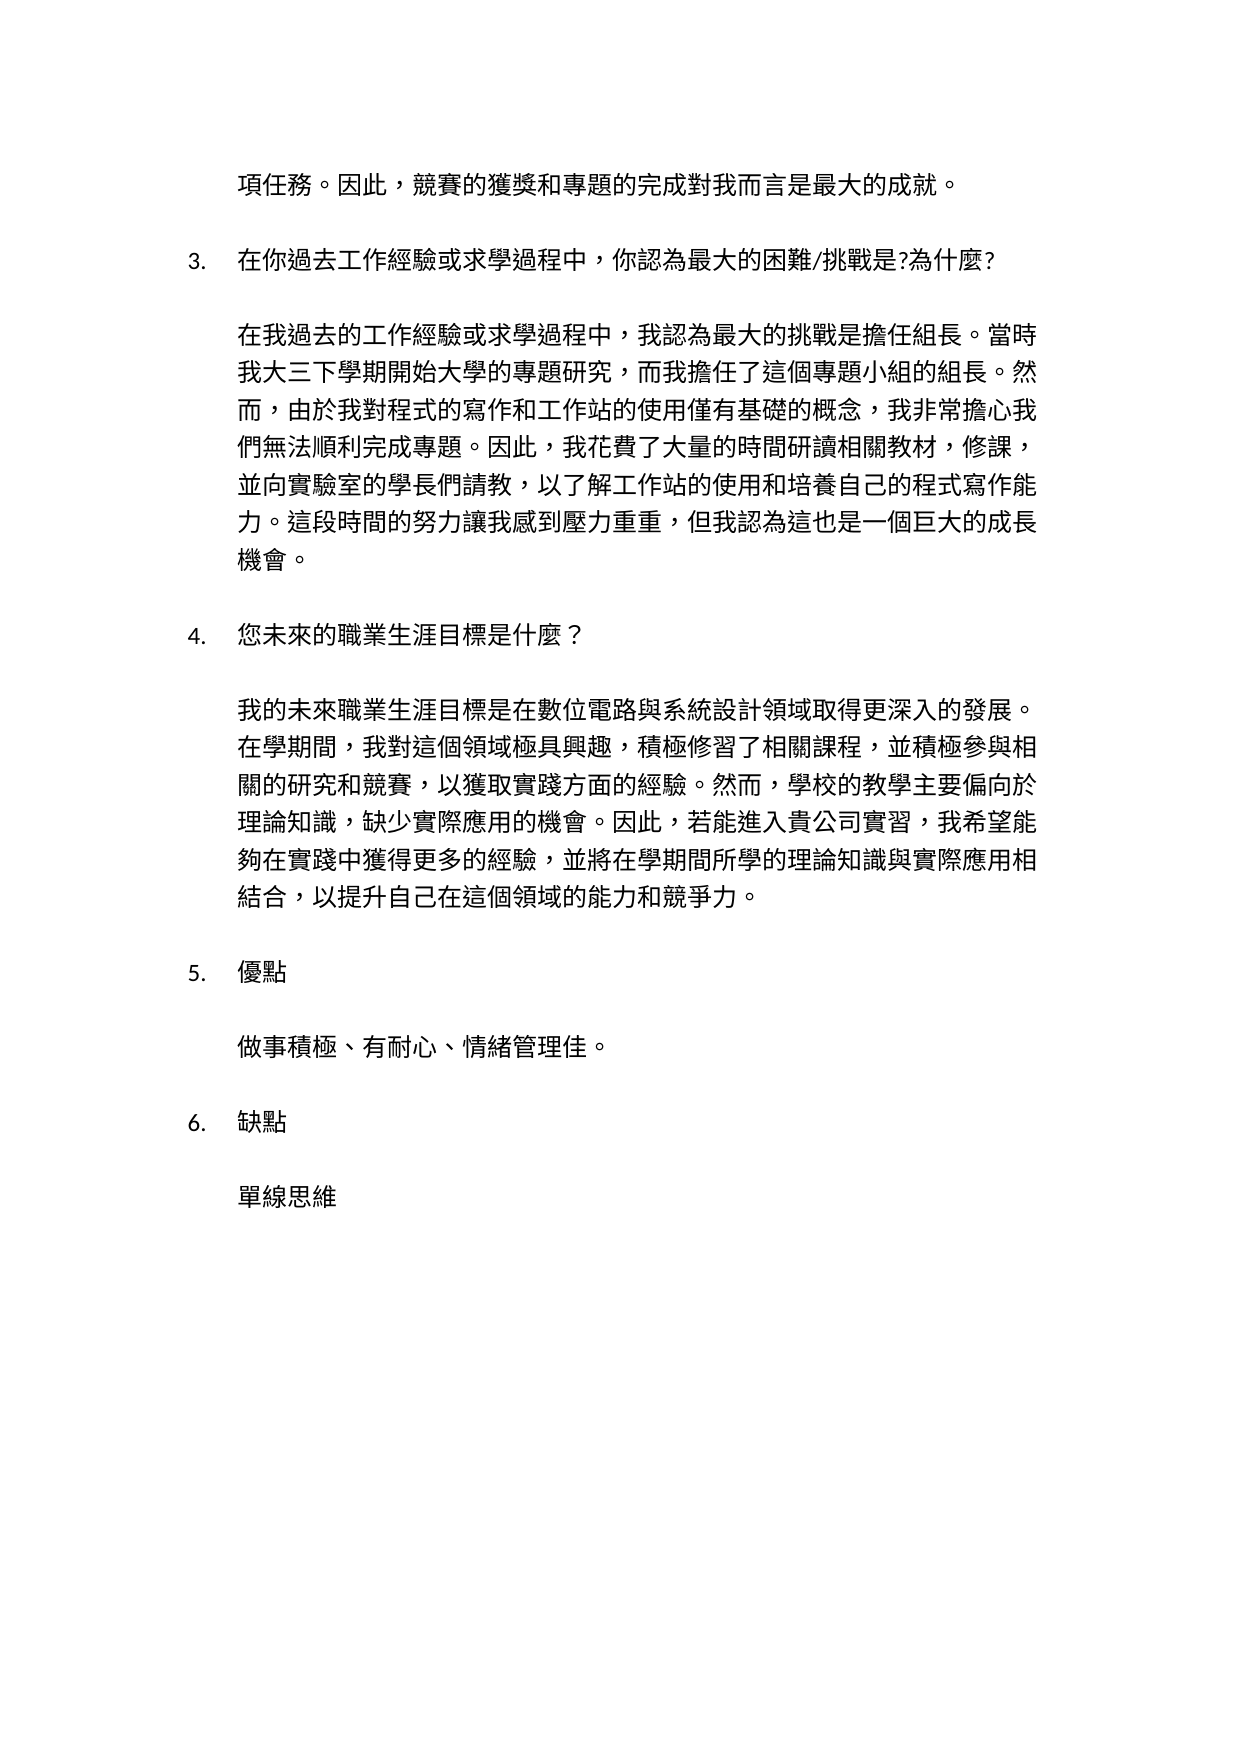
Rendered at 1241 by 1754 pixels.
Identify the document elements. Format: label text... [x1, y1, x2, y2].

list 在你過去工作經驗或求學過程中，你認為最大的困難/挑戰是?為什麼? [187, 239, 1053, 277]
list 我的未來職業生涯目標是在數位電路與系統設計領域取得更深入的發展。在學期間，我對這個領域極具興趣，積極修習了相關課程，並積極參與相關的研究和競賽，以獲取實踐方面的經驗。然而，學校的教學主要偏向於理論知識，缺少實際應用的機會。因此，若能進入貴公司實習，我希望能夠在實踐中獲得更多的經驗，並將在學期間所學的理論知識與實際應用相結合，以提升自己在這個領域的能力和競爭力。 [237, 689, 1053, 914]
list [237, 164, 1053, 202]
list 單線思維 [237, 1177, 1053, 1214]
list 在我過去的工作經驗或求學過程中，我認為最大的挑戰是擔任組長。當時我大三下學期開始大學的專題研究，而我擔任了這個專題小組的組長。然而，由於我對程式的寫作和工作站的使用僅有基礎的概念，我非常擔心我們無法順利完成專題。因此，我花費了大量的時間研讀相關教材，修課，並向實驗室的學長們請教，以了解工作站的使用和培養自己的程式寫作能力。這段時間的努力讓我感到壓力重重，但我認為這也是一個巨大的成長機會。 [237, 314, 1053, 577]
list 缺點 [187, 1102, 1053, 1139]
list 優點 [187, 952, 1053, 989]
list 做事積極、有耐心、情緒管理佳。 [237, 1027, 1053, 1064]
list 您未來的職業生涯目標是什麼？ [187, 614, 1053, 652]
